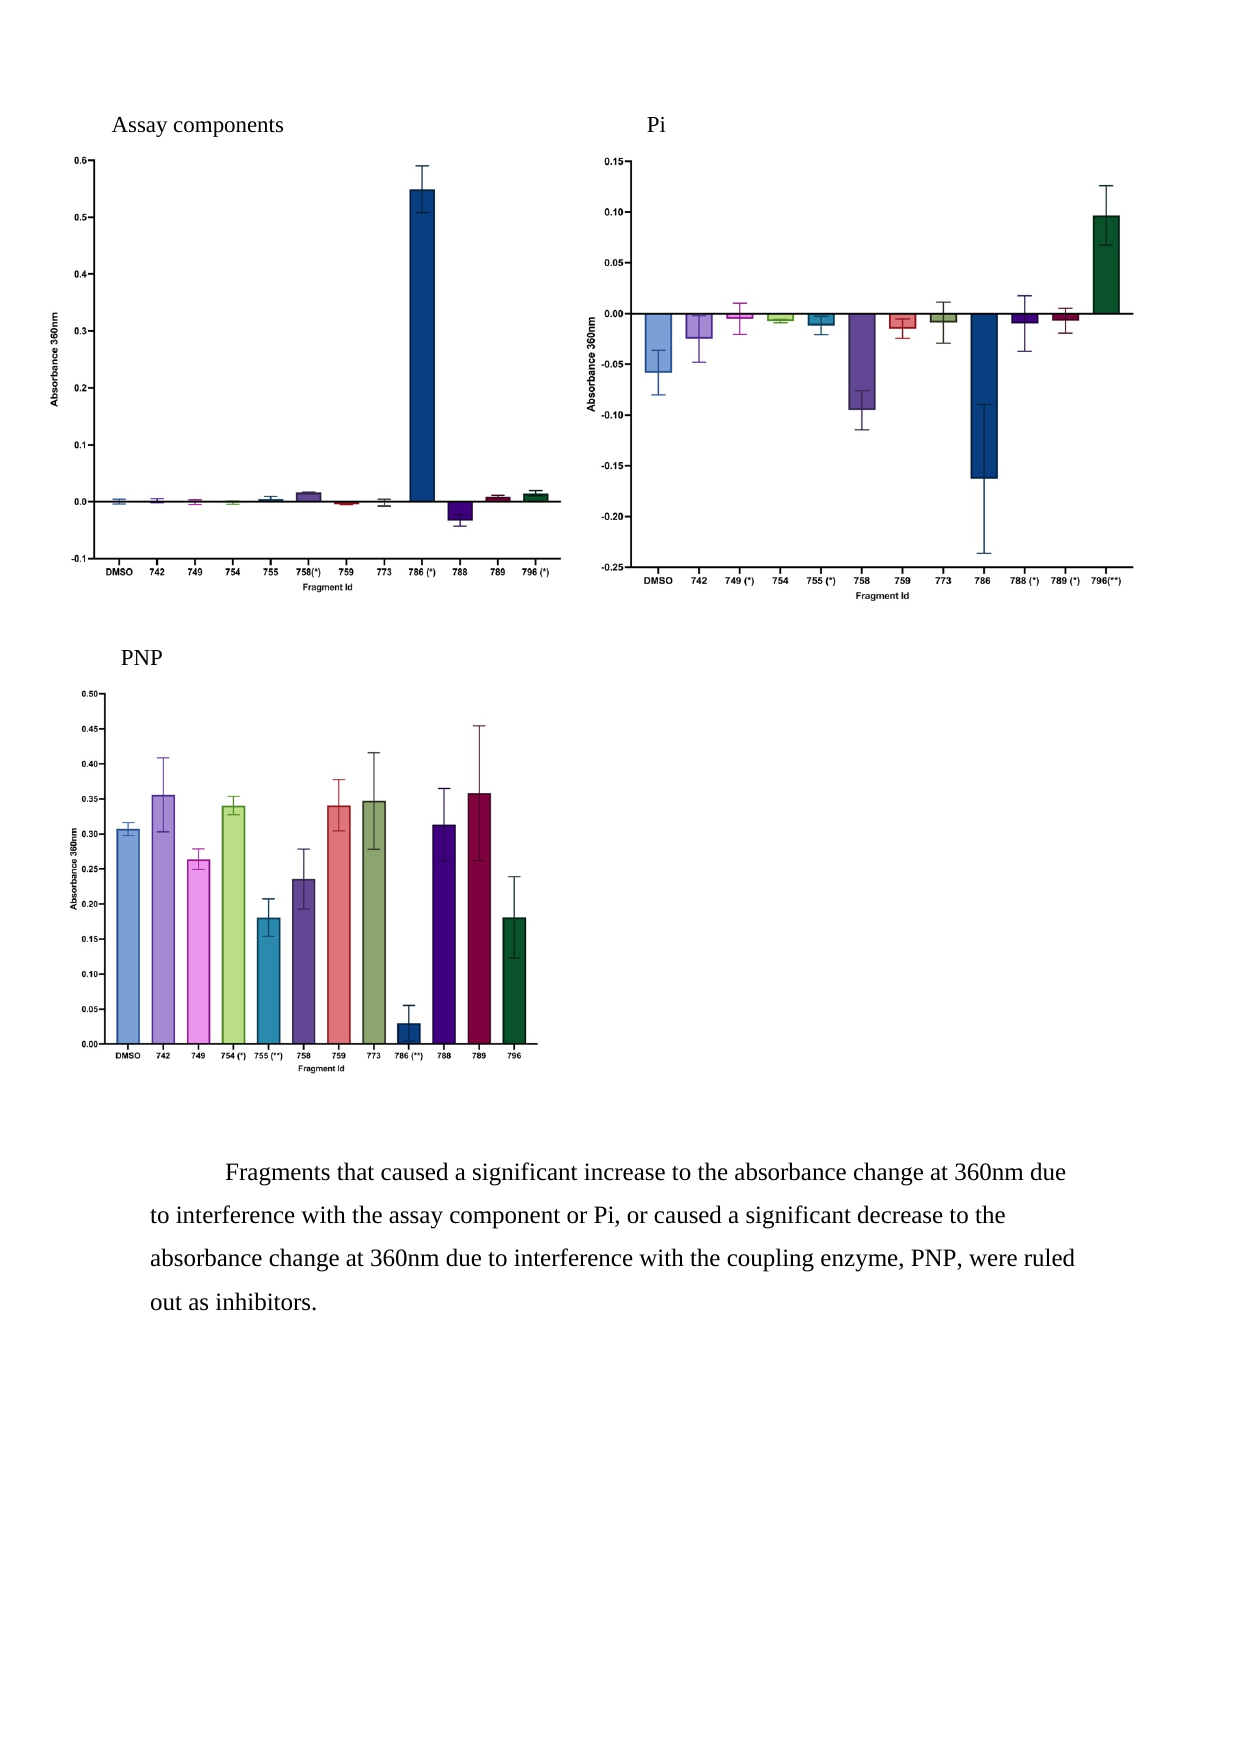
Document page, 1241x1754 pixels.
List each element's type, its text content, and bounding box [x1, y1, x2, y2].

picture [64, 684, 557, 1086]
picture [44, 150, 1156, 616]
text Fragments that caused a significant increase to the absorbance change at 360nm due to interference with the assay component or Pi, or caused a significant decrease to the absorbance change at 360nm due to interference with the coupling enzyme, PNP, were ruled out as inhibitors. [150, 1157, 1090, 1315]
